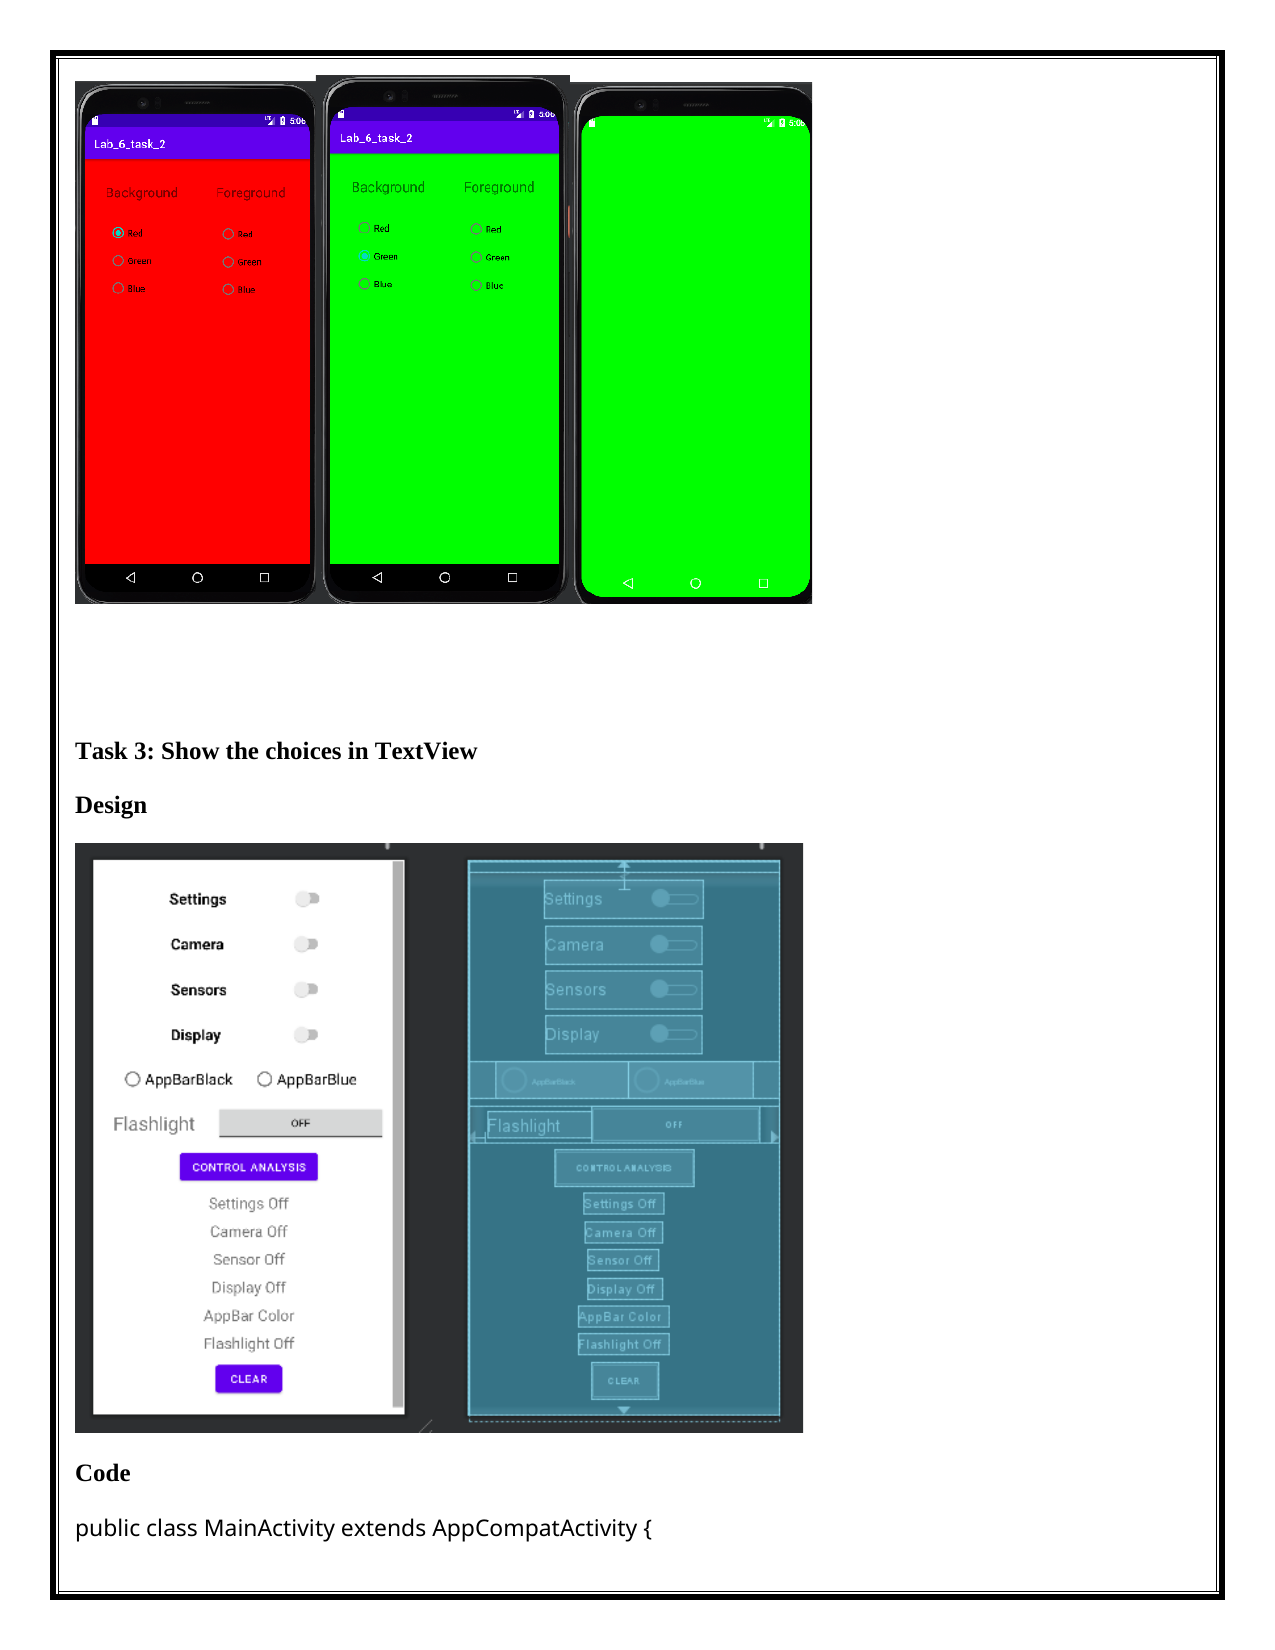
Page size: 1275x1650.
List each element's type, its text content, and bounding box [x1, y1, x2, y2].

text Code [75, 1458, 1200, 1486]
text Design [75, 790, 1200, 819]
text public class MainActivity extends AppCompatActivity { [75, 1512, 1200, 1543]
text Task 3: Show the choices in TextView [75, 736, 1200, 765]
picture [75, 75, 813, 604]
picture [75, 843, 804, 1433]
